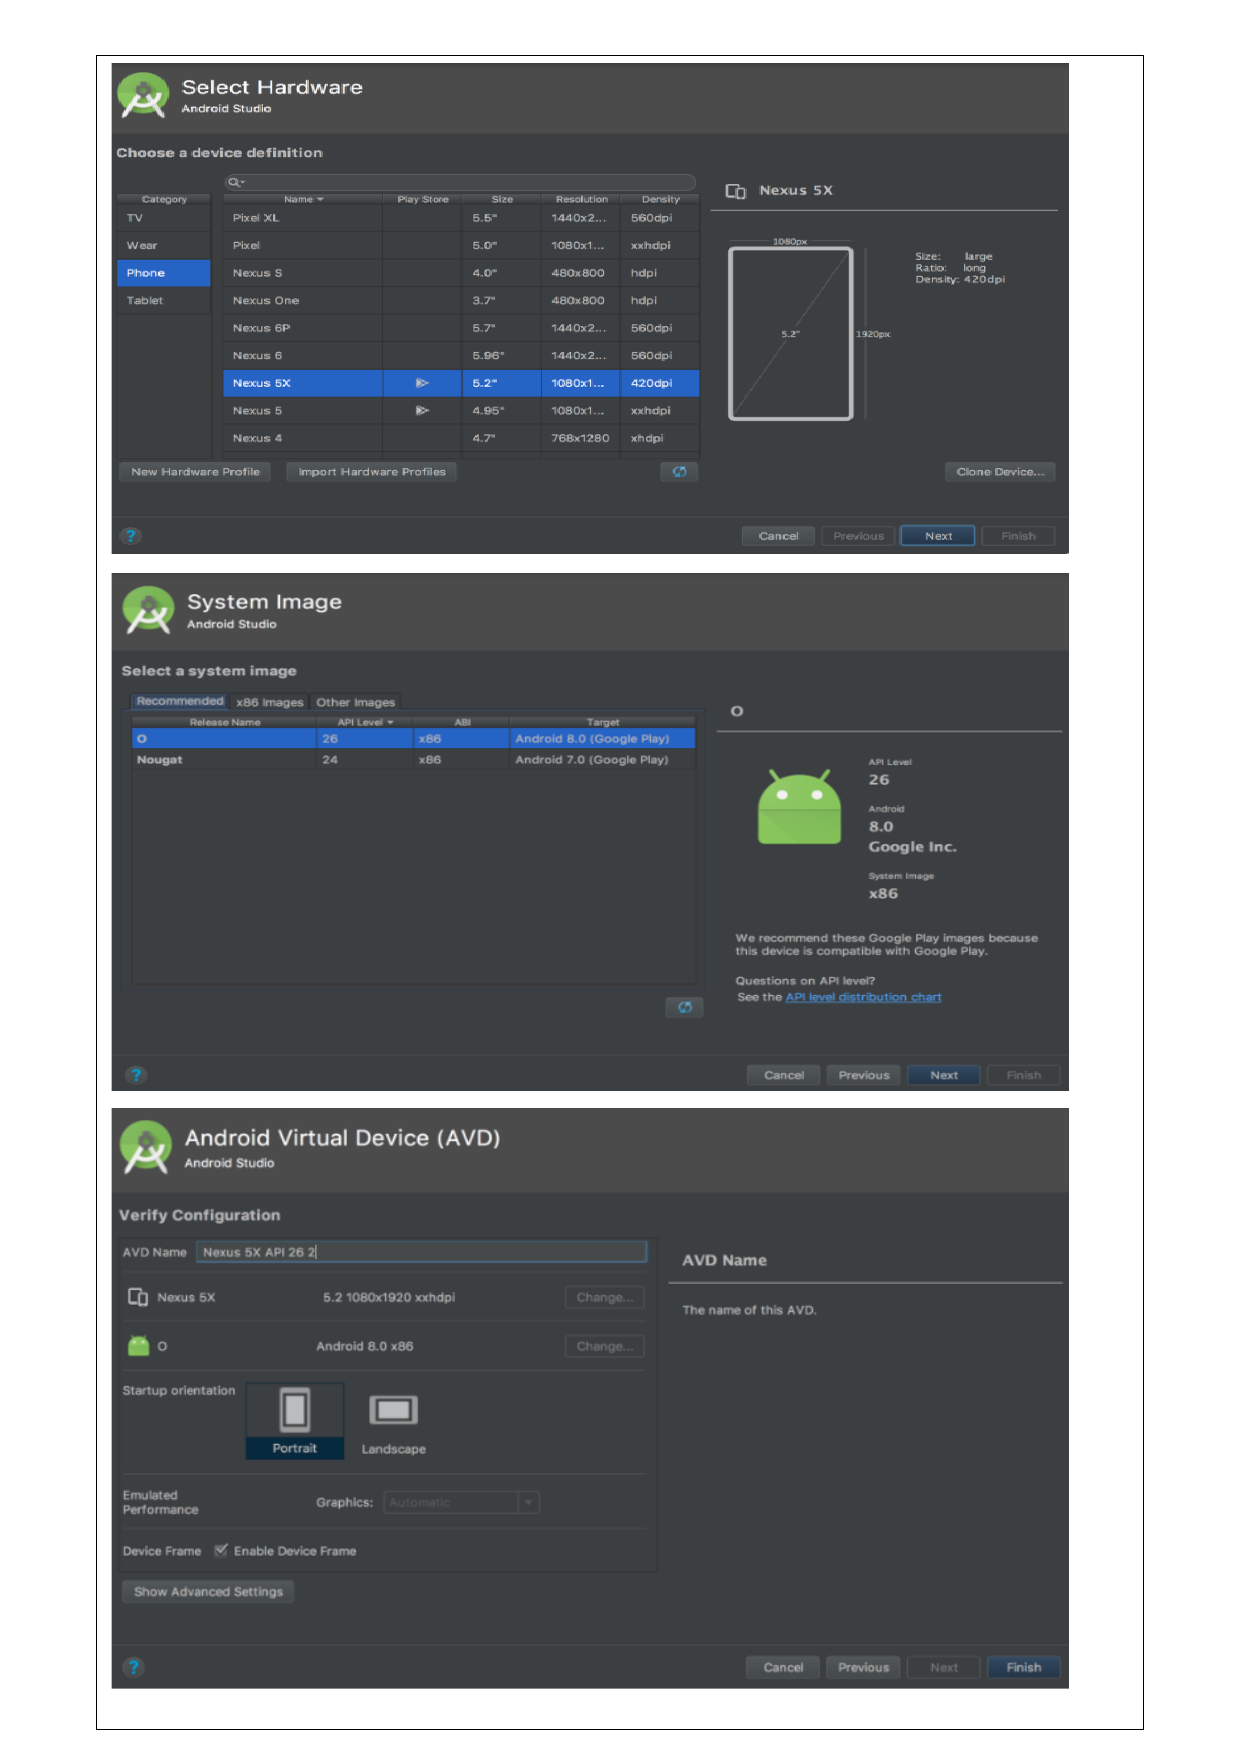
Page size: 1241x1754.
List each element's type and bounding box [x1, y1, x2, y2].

picture [111, 573, 1069, 1091]
picture [111, 1108, 1069, 1690]
picture [111, 63, 1069, 555]
